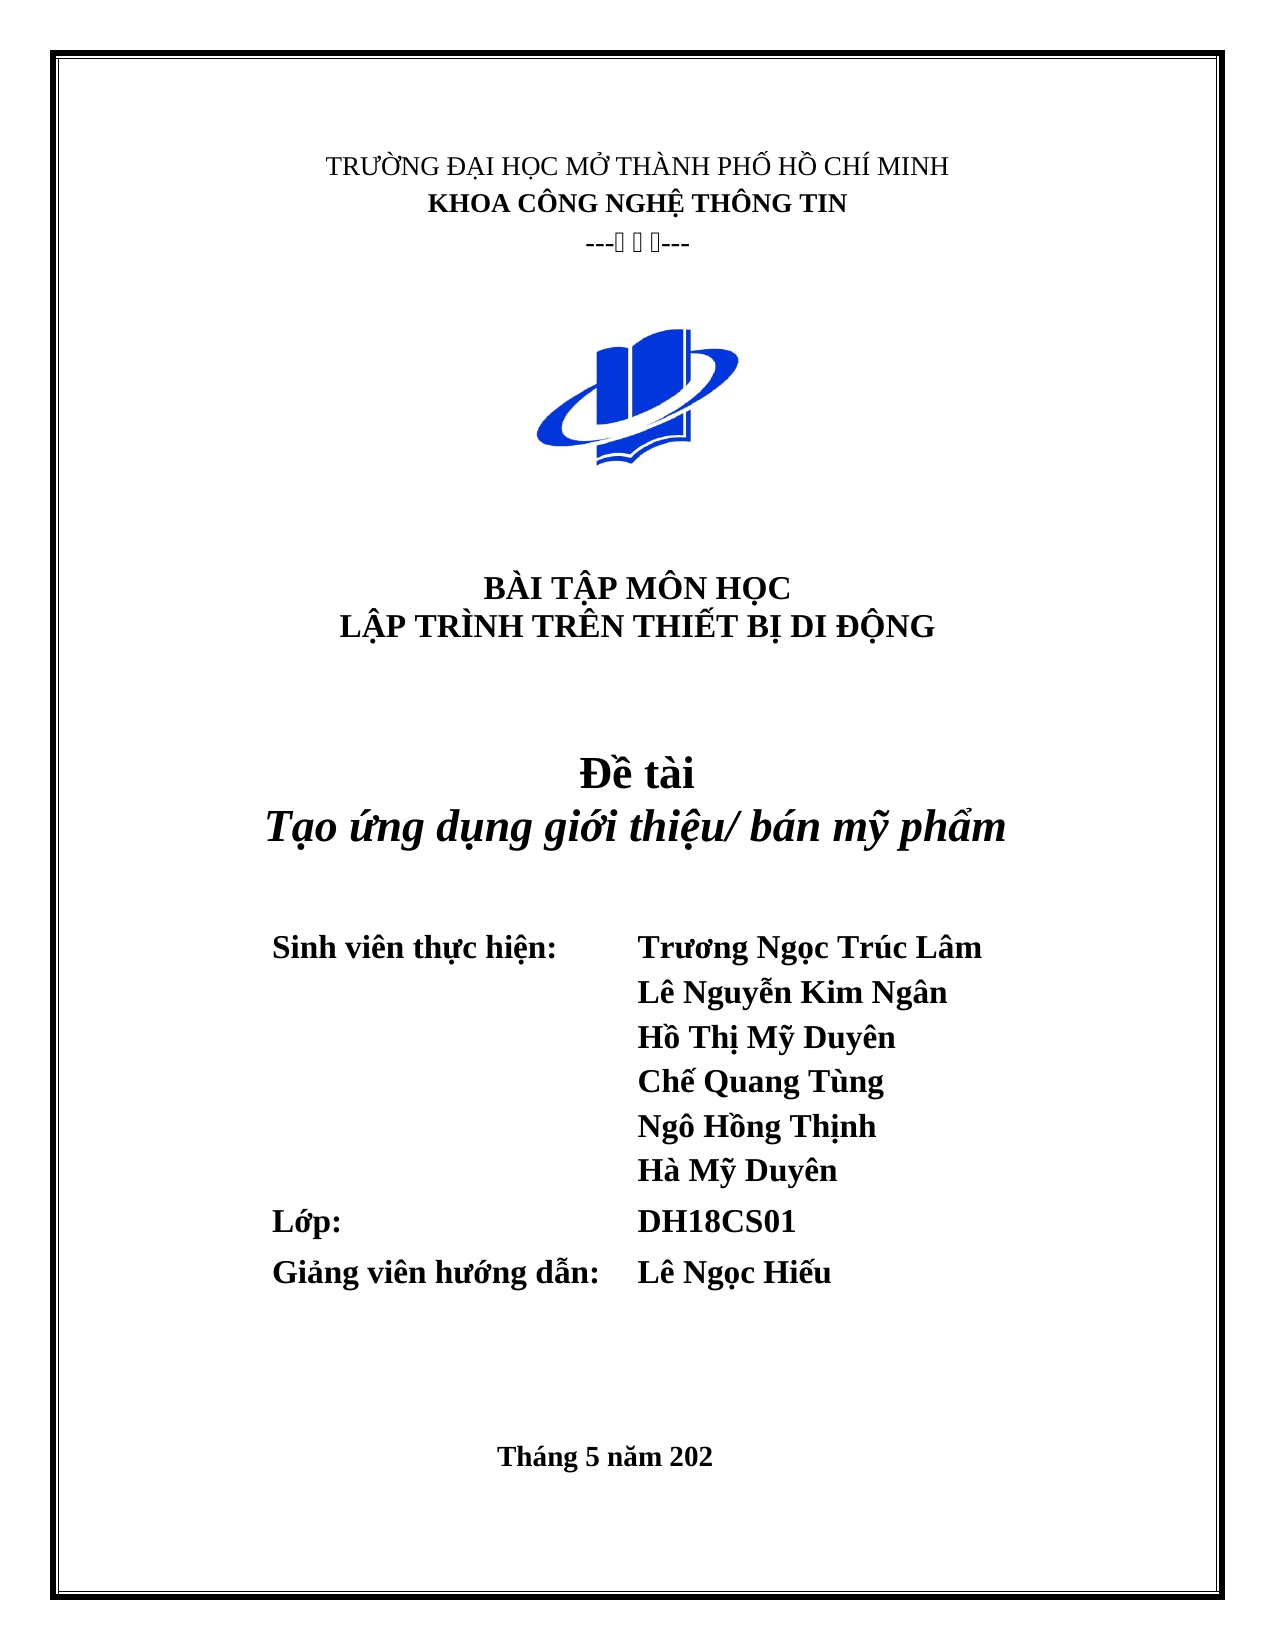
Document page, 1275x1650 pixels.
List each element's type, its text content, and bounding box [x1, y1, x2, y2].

text Tháng 5 năm 202 [375, 1439, 1125, 1473]
text Lê Nguyễn Kim Ngân [150, 972, 1125, 1011]
text TRƯỜNG ĐẠI HỌC MỞ THÀNH PHỐ HỒ CHÍ MINH [150, 150, 1125, 181]
text Sinh viên thực hiện: Trương Ngọc Trúc Lâm [150, 928, 1125, 966]
picture [534, 325, 741, 468]
text KHOA CÔNG NGHỆ THÔNG TIN [150, 187, 1125, 218]
text Đề tài [150, 746, 1125, 798]
text Hà Mỹ Duyên [150, 1151, 1125, 1189]
text --- --- [150, 225, 1125, 258]
text Giảng viên hướng dẫn: Lê Ngọc Hiếu [150, 1252, 1125, 1291]
text Lớp: DH18CS01 [150, 1202, 1125, 1240]
text Hồ Thị Mỹ Duyên [150, 1017, 1125, 1055]
text LẬP TRÌNH TRÊN THIẾT BỊ DI ĐỘNG [150, 607, 1125, 645]
text BÀI TẬP MÔN HỌC [150, 568, 1125, 607]
text Chế Quang Tùng [150, 1062, 1125, 1100]
text Tạo ứng dụng giới thiệu/ bán mỹ phẩm [150, 798, 1125, 851]
text Ngô Hồng Thịnh [150, 1106, 1125, 1144]
